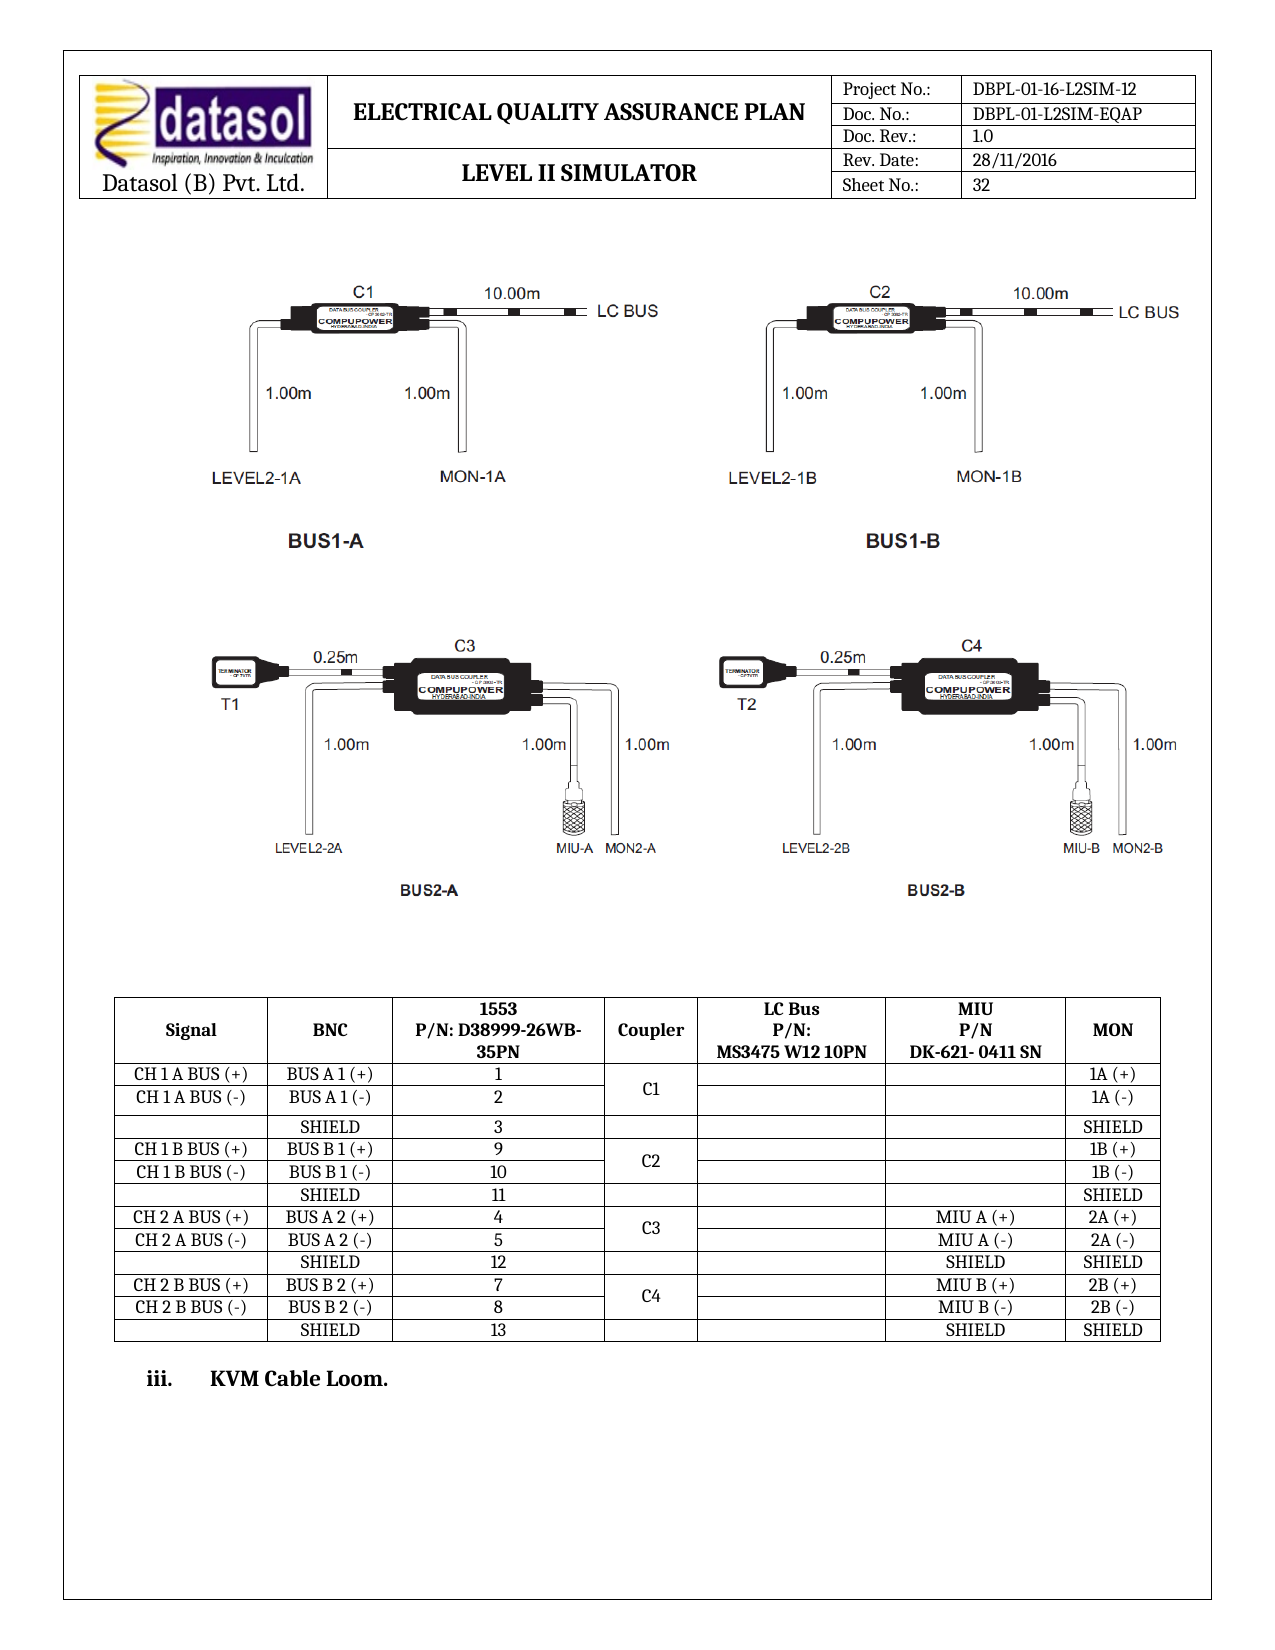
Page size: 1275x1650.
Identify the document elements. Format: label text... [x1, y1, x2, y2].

table_cell BUS A 1 (-) [268, 1086, 392, 1115]
table_cell [698, 1275, 885, 1296]
table_cell 8 [393, 1297, 604, 1319]
table_cell [698, 1161, 885, 1183]
table_cell C2 [605, 1139, 697, 1183]
table_cell MIU A (-) [886, 1229, 1065, 1251]
table_cell 12 [393, 1252, 604, 1273]
table_header LC Bus P/N: MS3475 W12 10PN [698, 998, 885, 1063]
table_cell BUS B 2 (+) [268, 1275, 392, 1296]
list KVM Cable Loom. [172, 1366, 1140, 1393]
table_cell BUS B 1 (-) [268, 1161, 392, 1183]
table_cell [886, 1116, 1065, 1138]
picture [210, 280, 1181, 556]
table_cell 2A (+) [1066, 1207, 1160, 1228]
table_cell SHIELD [1066, 1116, 1160, 1138]
table_cell [115, 1252, 267, 1273]
table_cell [698, 1184, 885, 1206]
table_cell 1 [393, 1064, 604, 1085]
table_cell CH 2 A BUS (-) [115, 1229, 267, 1251]
table_cell SHIELD [268, 1252, 392, 1273]
table_cell 11 [393, 1184, 604, 1206]
table_cell CH 1 B BUS (-) [115, 1161, 267, 1183]
table_cell C3 [605, 1207, 697, 1251]
table_cell SHIELD [268, 1320, 392, 1341]
table_cell [698, 1297, 885, 1319]
table_cell 2B (+) [1066, 1275, 1160, 1296]
table_header MON [1066, 998, 1160, 1063]
table_header Signal [115, 998, 267, 1063]
table_cell [886, 1184, 1065, 1206]
table_header Coupler [605, 998, 697, 1063]
table_cell 5 [393, 1229, 604, 1251]
table_cell [115, 1116, 267, 1138]
table_cell SHIELD [886, 1252, 1065, 1273]
table_cell SHIELD [1066, 1252, 1160, 1273]
table_cell SHIELD [1066, 1320, 1160, 1341]
table_cell BUS A 2 (-) [268, 1229, 392, 1251]
table_cell 4 [393, 1207, 604, 1228]
table_cell SHIELD [268, 1184, 392, 1206]
table_cell SHIELD [886, 1320, 1065, 1341]
picture [210, 635, 1181, 902]
table_cell 13 [393, 1320, 604, 1341]
table_cell CH 1 A BUS (+) [115, 1064, 267, 1085]
table_cell [698, 1086, 885, 1115]
table_cell SHIELD [268, 1116, 392, 1138]
table_cell 10 [393, 1161, 604, 1183]
table_cell [698, 1139, 885, 1160]
table_cell [115, 1320, 267, 1341]
table_cell [698, 1252, 885, 1273]
table_cell 1B (-) [1066, 1161, 1160, 1183]
table_cell 2A (-) [1066, 1229, 1160, 1251]
table_header BNC [268, 998, 392, 1063]
table_header MIU P/N DK-621- 0411 SN [886, 998, 1065, 1063]
table_cell [886, 1161, 1065, 1183]
table_cell SHIELD [1066, 1184, 1160, 1206]
table_cell [698, 1064, 885, 1085]
table_cell BUS B 1 (+) [268, 1139, 392, 1160]
table_cell [605, 1116, 697, 1138]
table_cell MIU A (+) [886, 1207, 1065, 1228]
table_cell C1 [605, 1064, 697, 1115]
picture [91, 76, 315, 170]
table_cell [886, 1086, 1065, 1115]
table_cell [115, 1184, 267, 1206]
table_cell 1A (-) [1066, 1086, 1160, 1115]
table_cell 2B (-) [1066, 1297, 1160, 1319]
table_cell BUS A 2 (+) [268, 1207, 392, 1228]
table_cell MIU B (+) [886, 1275, 1065, 1296]
table_cell [886, 1064, 1065, 1085]
table_cell CH 1 A BUS (-) [115, 1086, 267, 1115]
table_cell 3 [393, 1116, 604, 1138]
table_cell CH 2 A BUS (+) [115, 1207, 267, 1228]
table_cell 2 [393, 1086, 604, 1115]
table_cell 7 [393, 1275, 604, 1296]
table_cell [698, 1320, 885, 1341]
table_cell 1B (+) [1066, 1139, 1160, 1160]
table_cell [605, 1320, 697, 1341]
table_cell BUS B 2 (-) [268, 1297, 392, 1319]
table_cell 1A (+) [1066, 1064, 1160, 1085]
table_cell [698, 1229, 885, 1251]
table_cell CH 1 B BUS (+) [115, 1139, 267, 1160]
table_header 1553 P/N: D38999-26WB-35PN [393, 998, 604, 1063]
table_cell [698, 1207, 885, 1228]
table_cell [698, 1116, 885, 1138]
table_cell BUS A 1 (+) [268, 1064, 392, 1085]
table_cell CH 2 B BUS (+) [115, 1275, 267, 1296]
table_cell [886, 1139, 1065, 1160]
table_cell MIU B (-) [886, 1297, 1065, 1319]
table_cell 9 [393, 1139, 604, 1160]
table_cell CH 2 B BUS (-) [115, 1297, 267, 1319]
table_cell [605, 1252, 697, 1273]
table_cell [605, 1184, 697, 1206]
table_cell C4 [605, 1275, 697, 1319]
